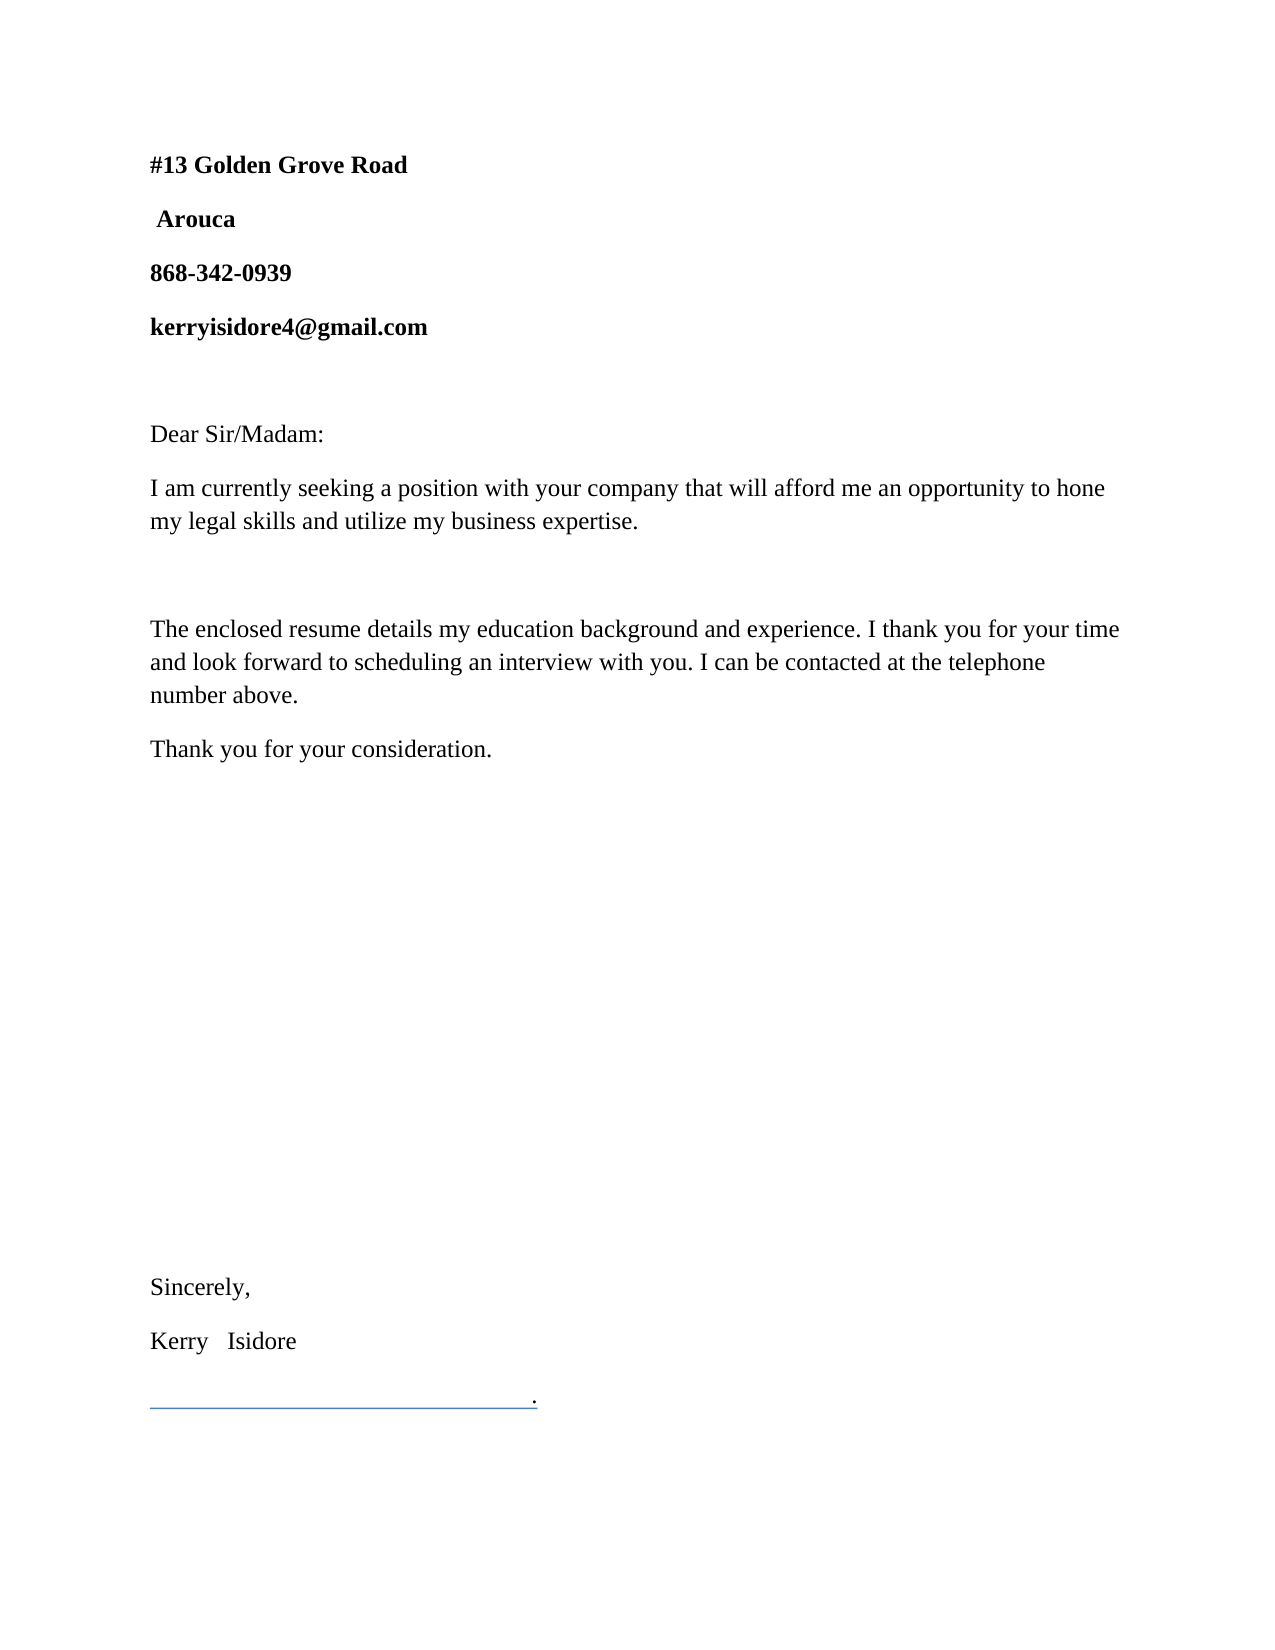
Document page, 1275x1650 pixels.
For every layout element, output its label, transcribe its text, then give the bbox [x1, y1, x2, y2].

text . [150, 1380, 1125, 1409]
text Thank you for your consideration. [150, 734, 1125, 762]
text #13 Golden Grove Road [150, 150, 1125, 179]
text I am currently seeking a position with your company that will afford me an opportunity to hone my legal skills and utilize my business expertise. [150, 473, 1125, 535]
text 868-342-0939 [150, 258, 1125, 286]
text Dear Sir/Madam: [150, 419, 1125, 448]
text kerryisidore4@gmail.com [150, 312, 1125, 340]
text Kerry Isidore [150, 1326, 1125, 1355]
text The enclosed resume details my education background and experience. I thank you for your time and look forward to scheduling an interview with you. I can be contacted at the telephone number above. [150, 614, 1125, 709]
text Sincerely, [150, 1272, 1125, 1301]
text Arouca [150, 204, 1125, 233]
